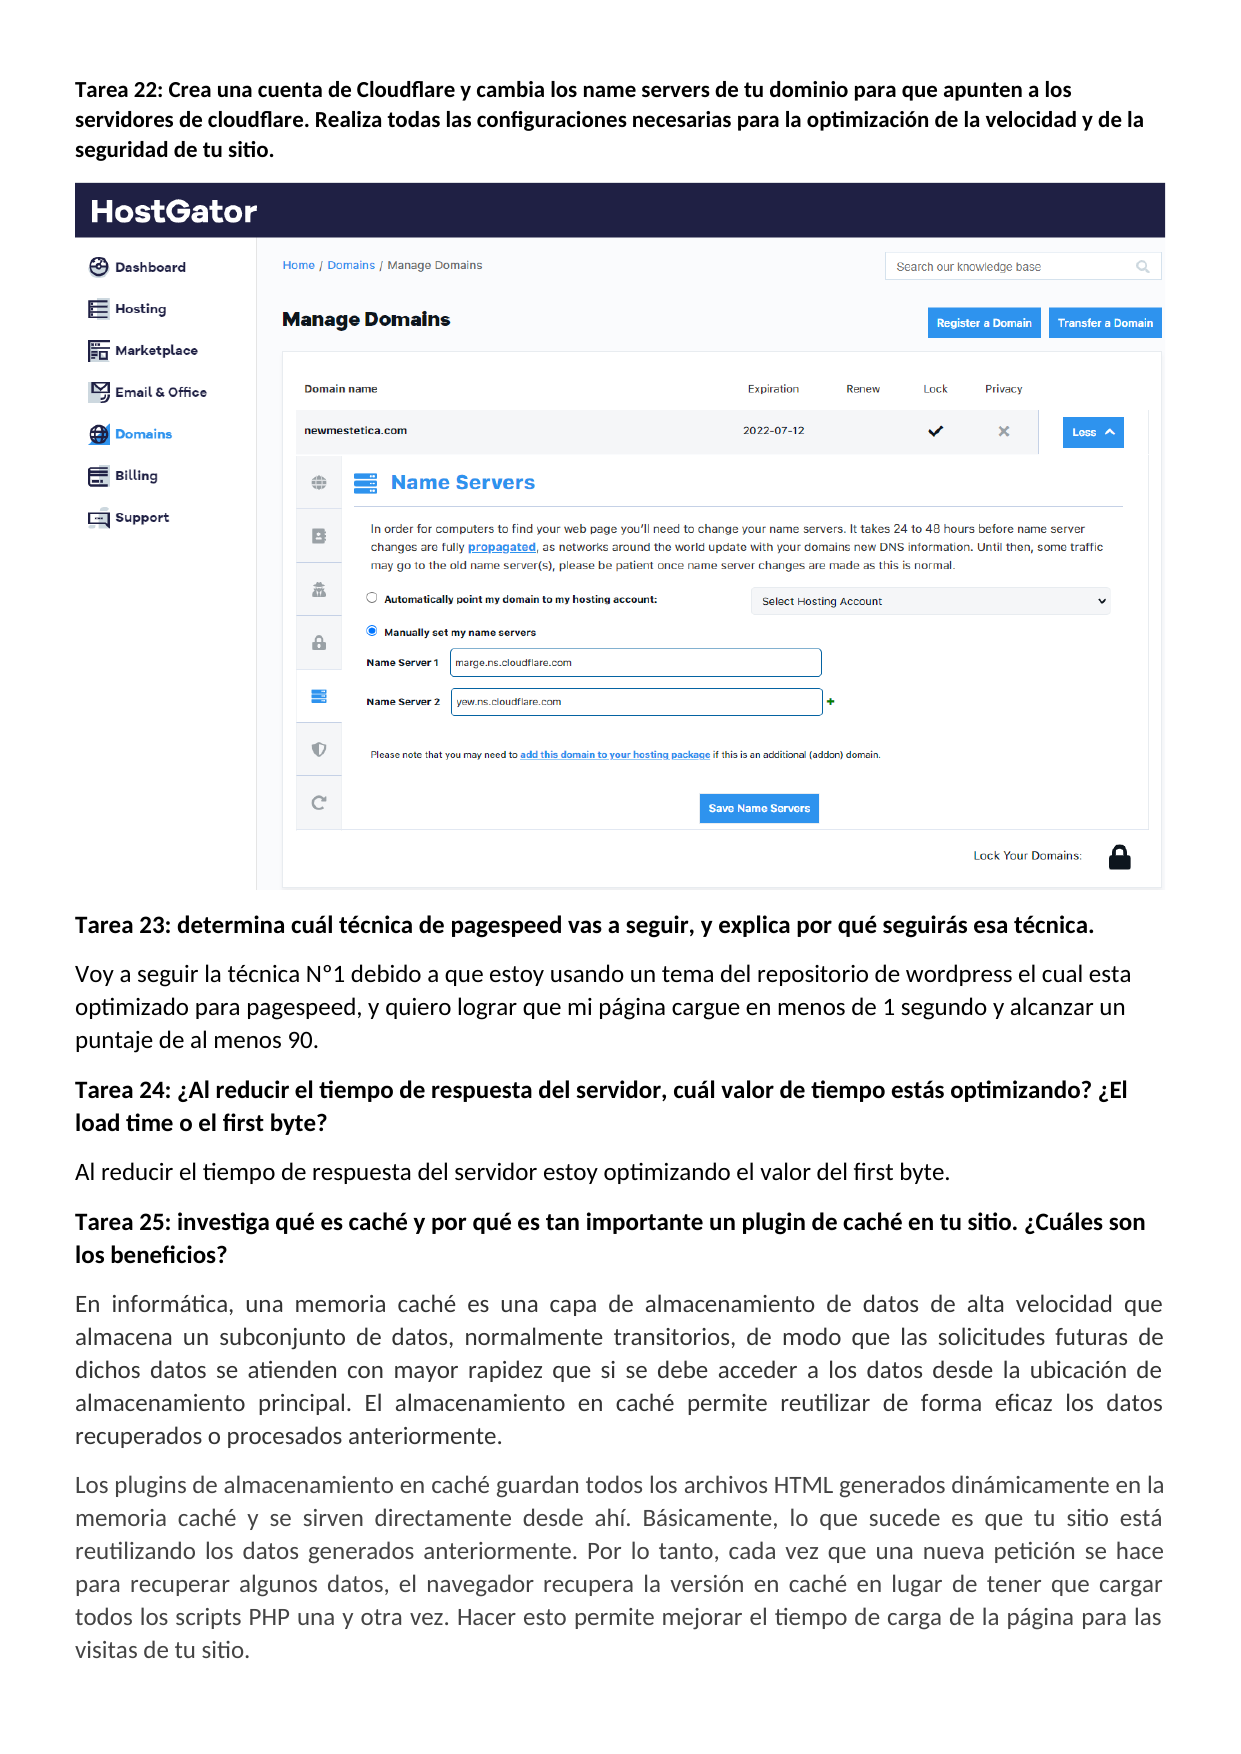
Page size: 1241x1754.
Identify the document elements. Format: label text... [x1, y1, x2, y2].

picture [75, 182, 1166, 890]
text Los plugins de almacenamiento en caché guardan todos los archivos HTML generados dinámicamente en la memoria caché y se sirven directamente desde ahí. Básicamente, lo que sucede es que tu sitio está reutilizando los datos generados anteriormente. Por lo tanto, cada vez que una nueva petición se hace para recuperar algunos datos, el navegador recupera la versión en caché en lugar de tener que cargar todos los scripts PHP una y otra vez. Hacer esto permite mejorar el tiempo de carga de la página para las visitas de tu sitio. [75, 1469, 1165, 1503]
text Los plugins de almacenamiento en caché guardan todos los archivos HTML generados dinámicamente en la memoria caché y se sirven directamente desde ahí. Básicamente, lo que sucede es que tu sitio está reutilizando los datos generados anteriormente. Por lo tanto, cada vez que una nueva petición se hace para recuperar algunos datos, el navegador recupera la versión en caché en lugar de tener que cargar todos los scripts PHP una y otra vez. Hacer esto permite mejorar el tiempo de carga de la página para las visitas de tu sitio. [75, 1632, 1165, 1665]
text Tarea 25: investiga qué es caché y por qué es tan importante un plugin de caché en tu sitio. ¿Cuáles son los beneficios? [75, 1206, 1165, 1269]
text Tarea 24: ¿Al reducir el tiempo de respuesta del servidor, cuál valor de tiempo estás optimizando? ¿El load time o el first byte? [75, 1074, 1165, 1137]
text Al reducir el tiempo de respuesta del servidor estoy optimizando el valor del first byte. [75, 1156, 1165, 1187]
text Voy a seguir la técnica Nº1 debido a que estoy usando un tema del repositorio de wordpress el cual esta optimizado para pagespeed, y quiero lograr que mi página cargue en menos de 1 segundo y alcanzar un puntaje de al menos 90. [75, 958, 1165, 1055]
text Tarea 22: Crea una cuenta de Cloudflare y cambia los name servers de tu dominio para que apunten a los servidores de cloudflare. Realiza todas las configuraciones necesarias para la optimización de la velocidad y de la seguridad de tu sitio. [75, 75, 1165, 163]
text Tarea 23: determina cuál técnica de pagespeed vas a seguir, y explica por qué seguirás esa técnica. [75, 909, 1165, 939]
text En informática, una memoria caché es una capa de almacenamiento de datos de alta velocidad que almacena un subconjunto de datos, normalmente transitorios, de modo que las solicitudes futuras de dichos datos se atienden con mayor rapidez que si se debe acceder a los datos desde la ubicación de almacenamiento principal. El almacenamiento en caché permite reutilizar de forma eficaz los datos recuperados o procesados anteriormente. [75, 1288, 1165, 1451]
